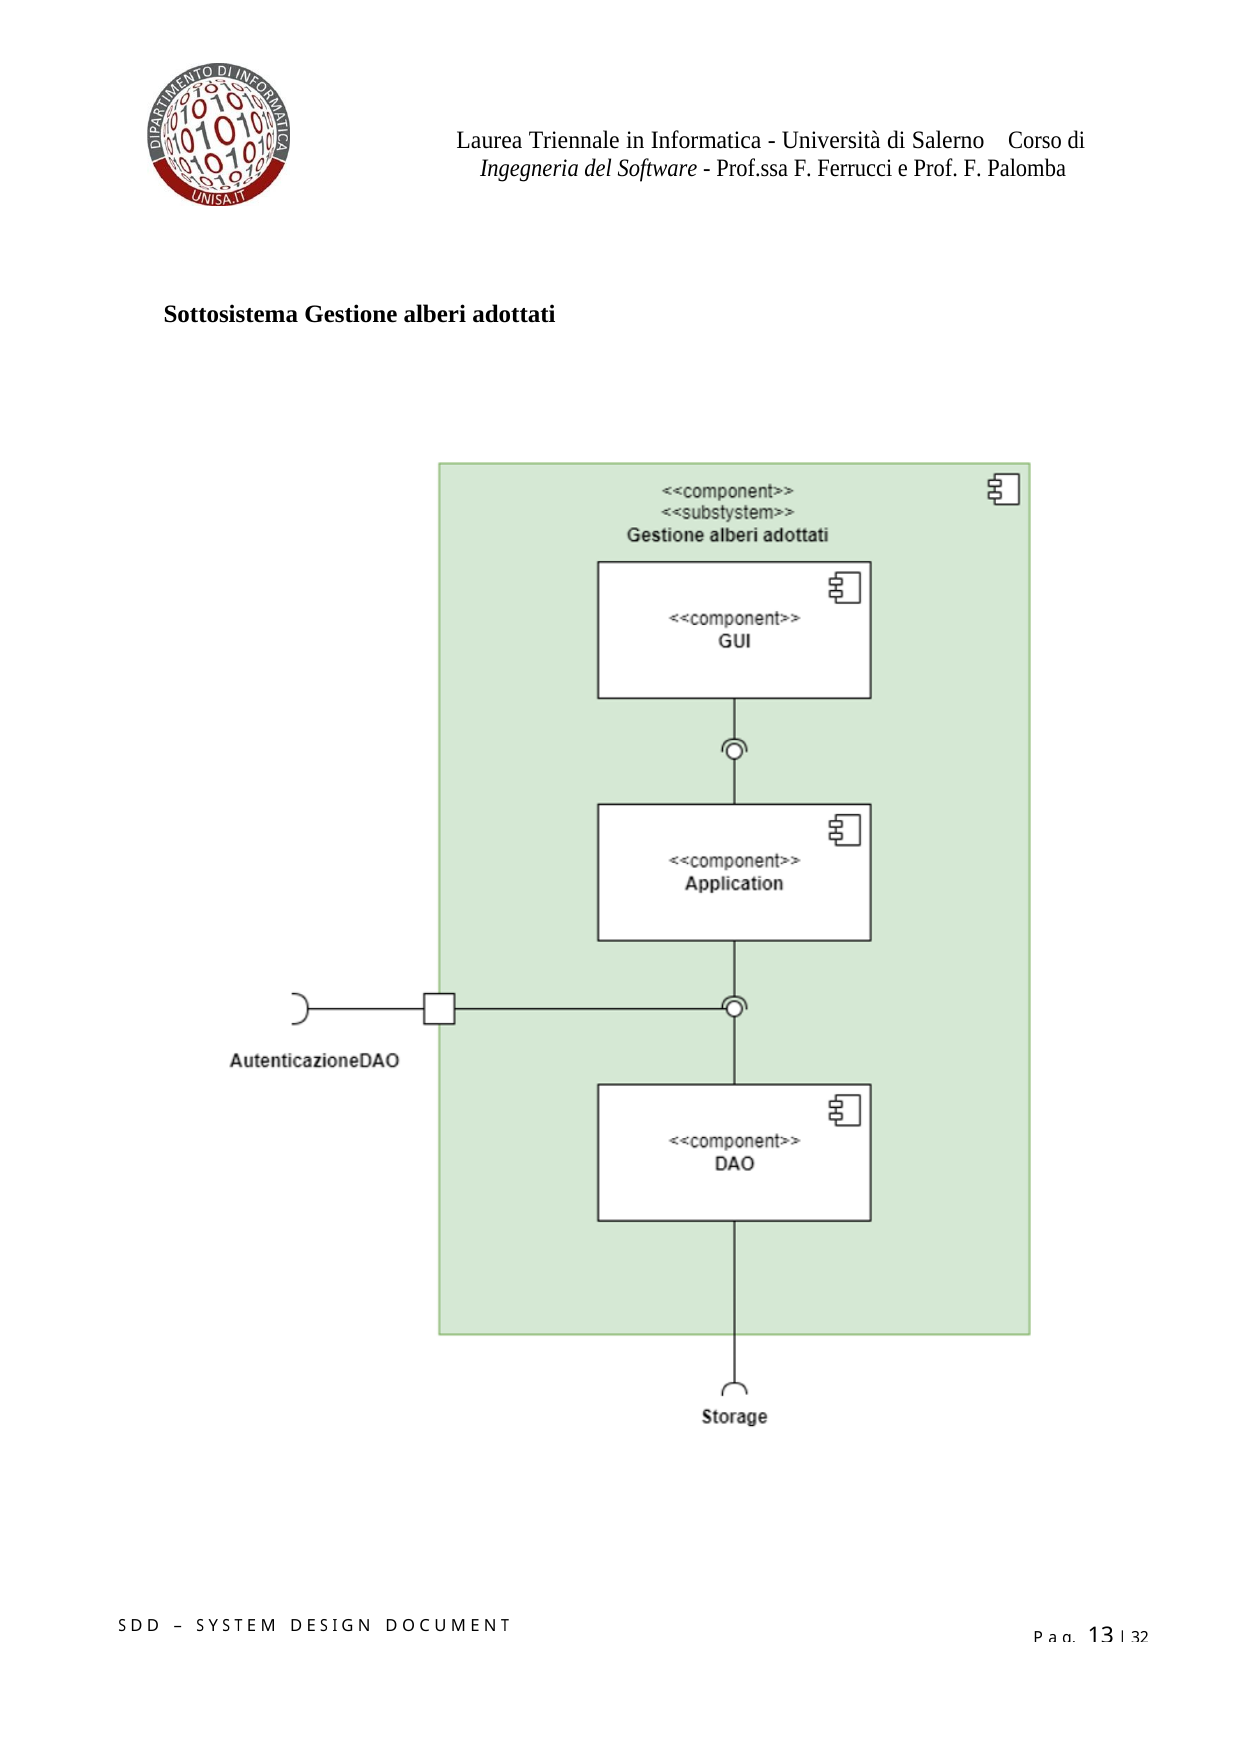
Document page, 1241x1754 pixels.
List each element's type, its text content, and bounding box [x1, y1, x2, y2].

picture [178, 402, 1066, 1455]
text Sottosistema Gestione alberi adottati [163, 299, 1165, 327]
picture [147, 63, 290, 206]
